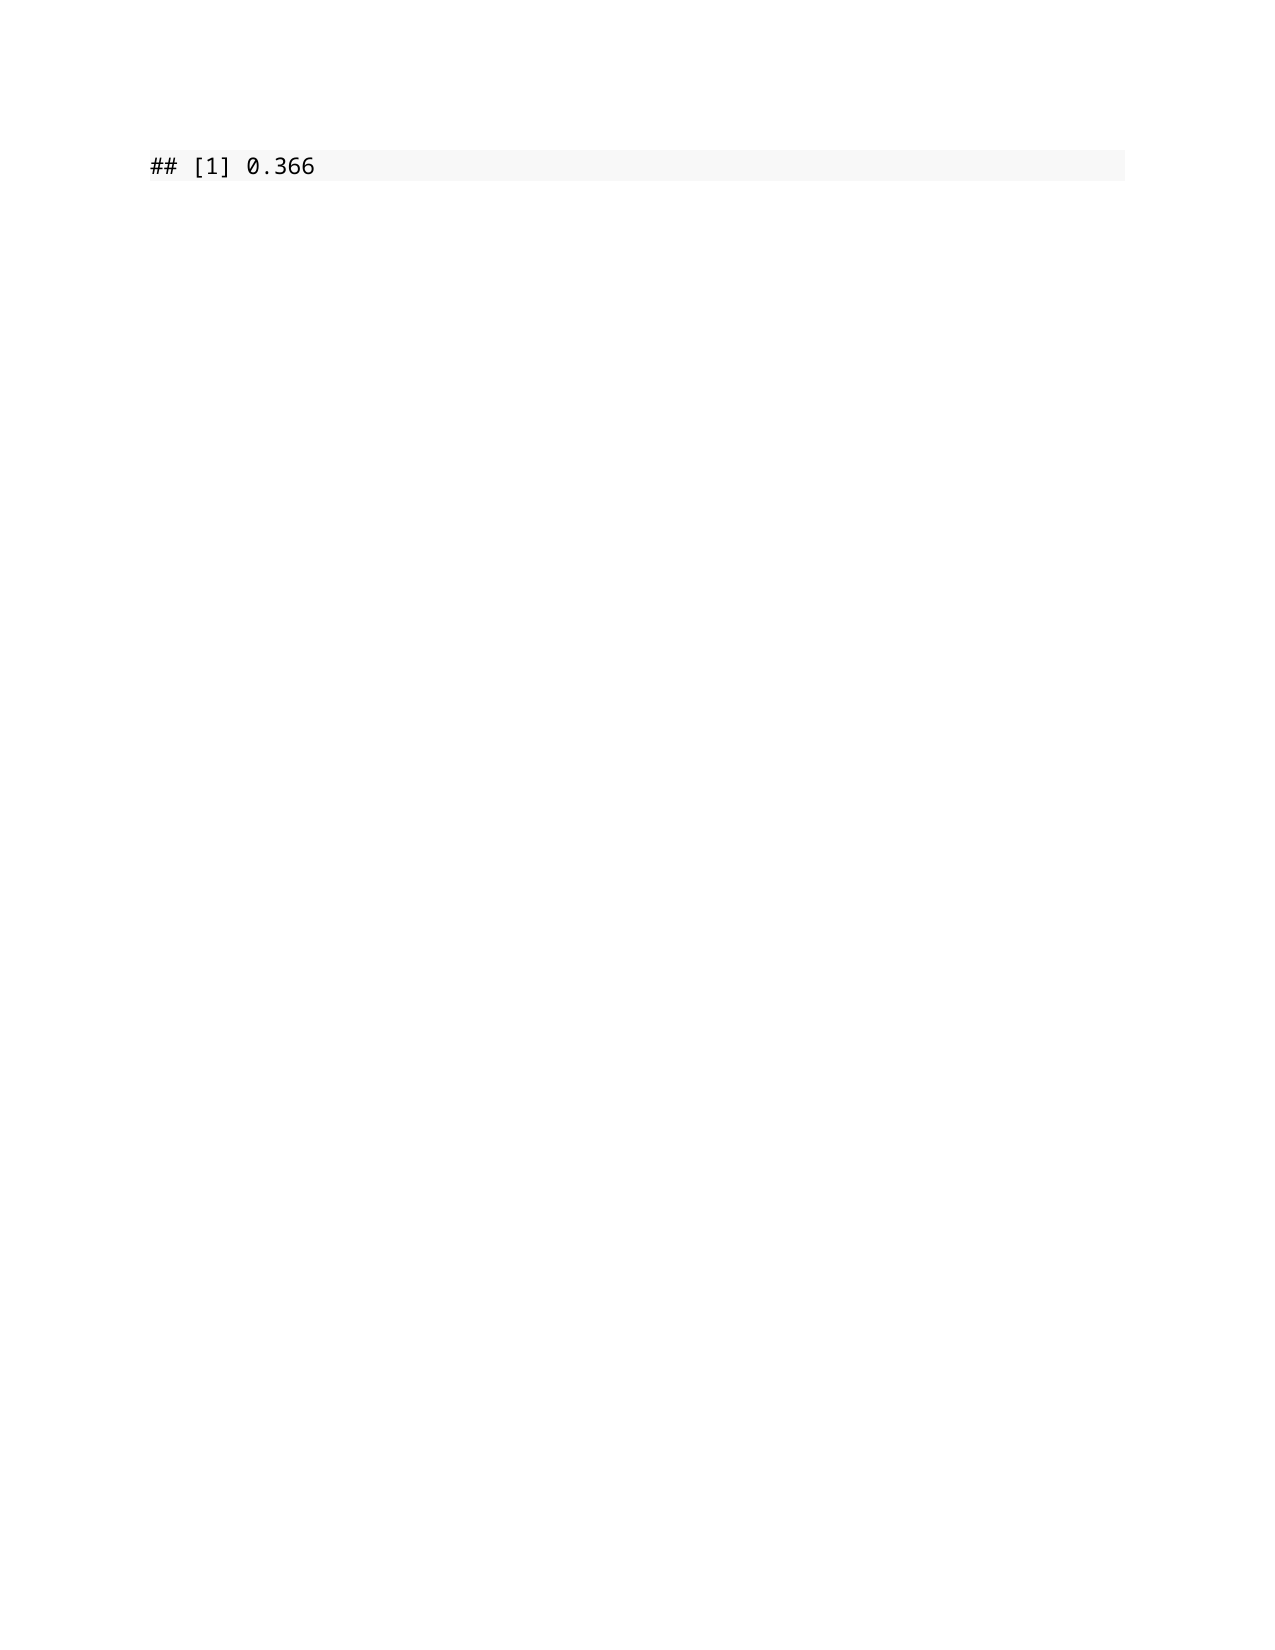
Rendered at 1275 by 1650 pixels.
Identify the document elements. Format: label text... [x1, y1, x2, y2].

text ## [1] 0.366 [150, 150, 1125, 181]
